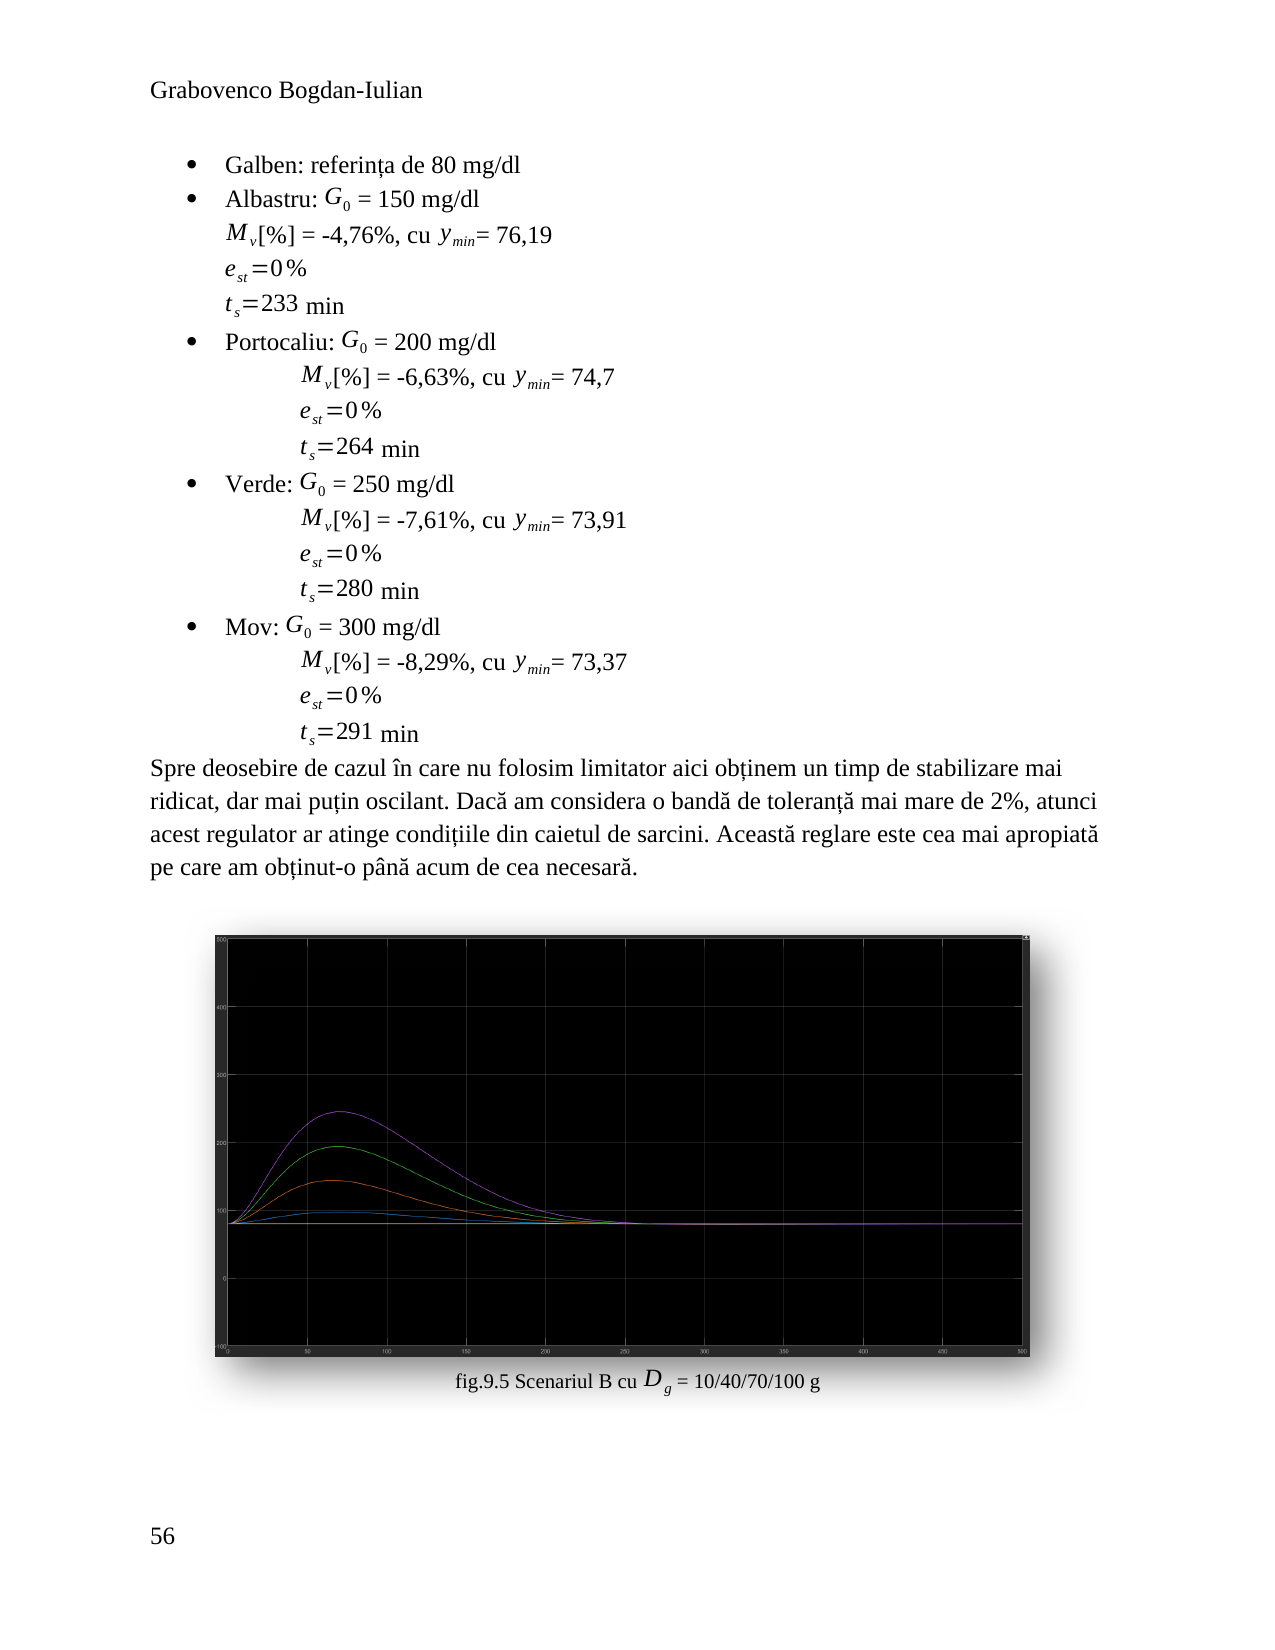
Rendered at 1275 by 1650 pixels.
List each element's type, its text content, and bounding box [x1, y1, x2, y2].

list [%] = -8,29%, cu = 73,37 [150, 646, 1125, 677]
list Verde: = 250 mg/dl [187, 468, 1125, 499]
list [%] = -6,63%, cu = 74,7 [150, 361, 1125, 392]
text [%] = -4,76%, cu = 76,19 [150, 219, 1125, 250]
text Spre deosebire de cazul în care nu folosim limitator aici obținem un timp de stabilizare mai ridicat, dar mai puțin oscilant. Dacă am considera o bandă de toleranță mai mare de 2%, atunci acest regulator ar atinge condițiile din caietul de sarcini. Această reglare este cea mai apropiată pe care am obținut-o până acum de cea necesară. [150, 753, 1125, 881]
picture [215, 935, 1030, 1357]
list min [150, 717, 1125, 749]
list Portocaliu: = 200 mg/dl [187, 326, 1125, 357]
list Albastru: = 150 mg/dl [187, 183, 1125, 214]
list Mov: = 300 mg/dl [187, 611, 1125, 642]
list min [150, 432, 1125, 464]
list min [150, 575, 1125, 606]
list [%] = -7,61%, cu = 73,91 [150, 504, 1125, 535]
list Galben: referința de 80 mg/dl [187, 150, 1125, 179]
text min [150, 290, 1125, 321]
